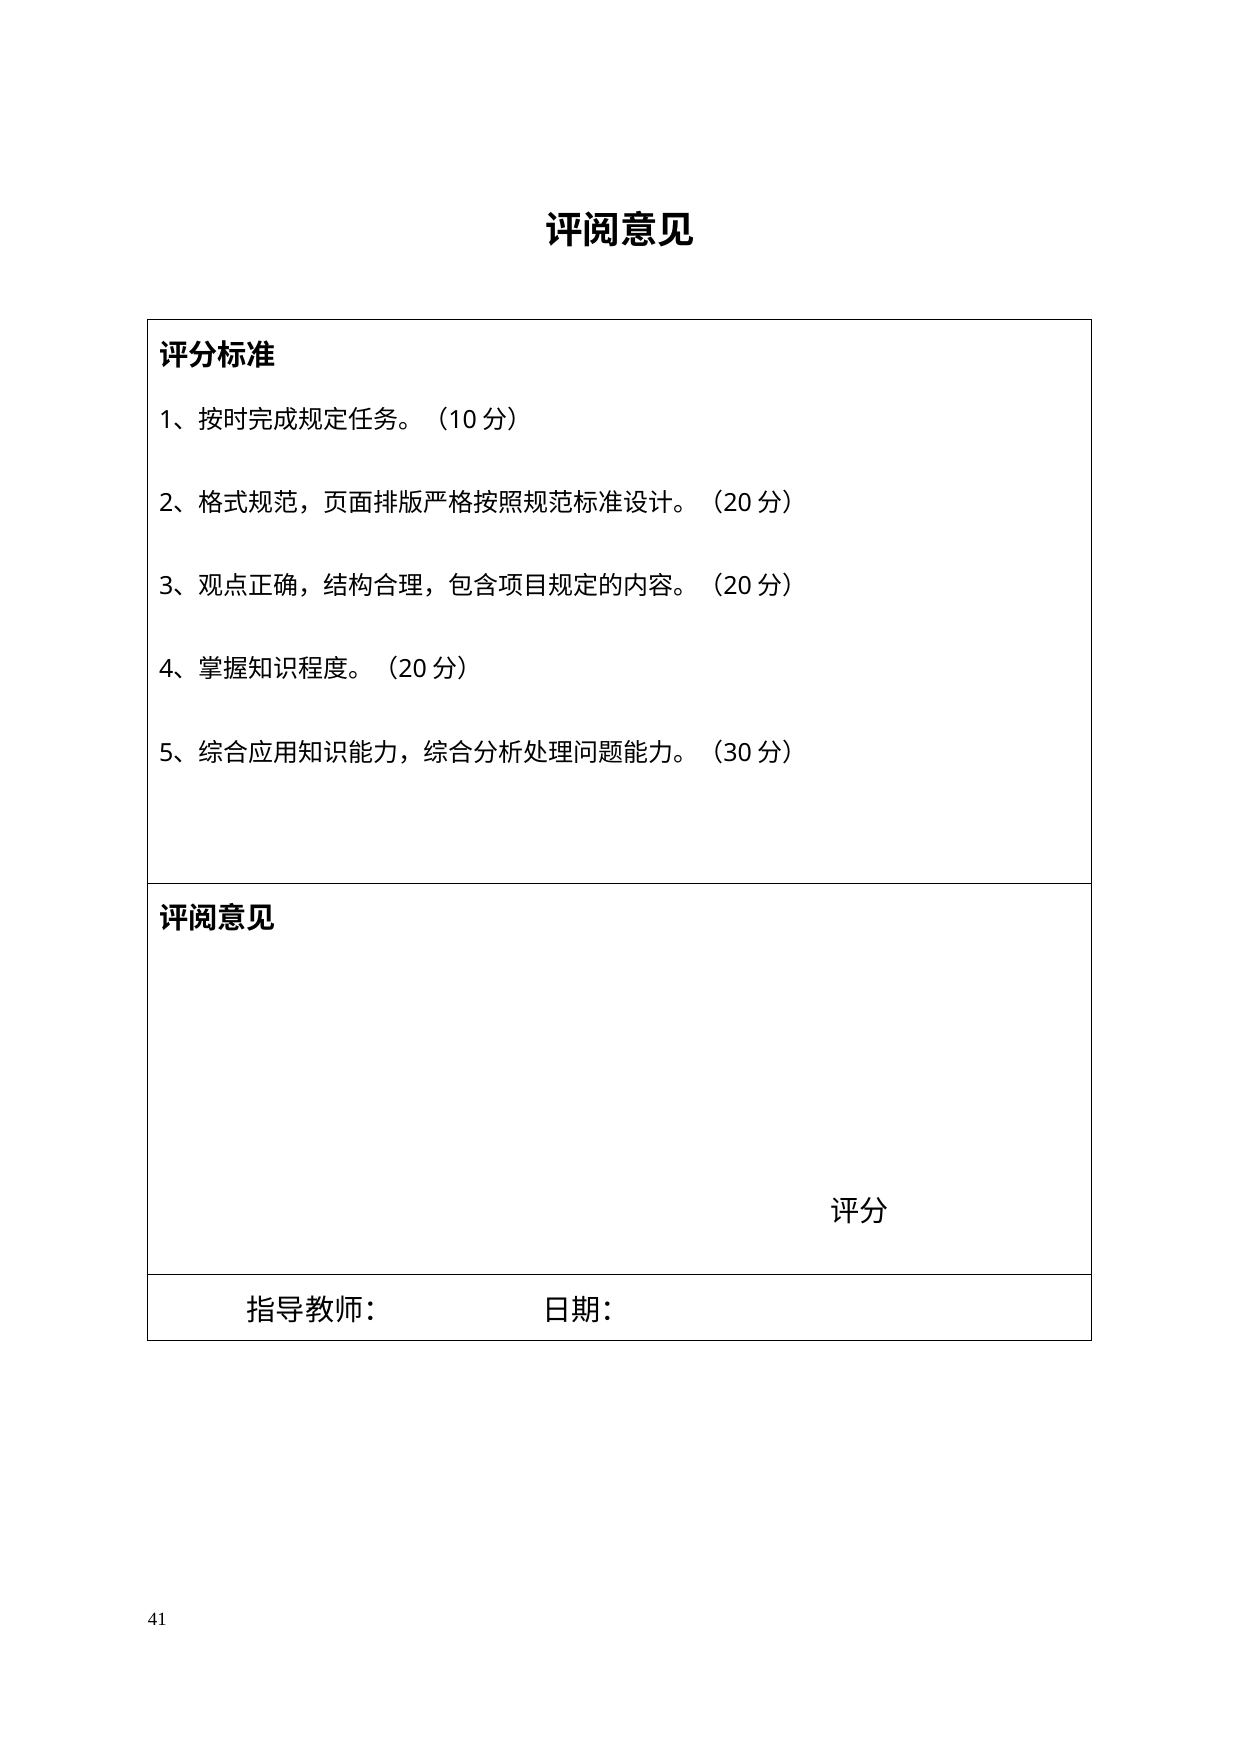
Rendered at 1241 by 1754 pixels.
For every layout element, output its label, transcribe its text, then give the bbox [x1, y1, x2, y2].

text 评阅意见 [148, 194, 1093, 259]
table_cell 指导教师： 日期： [148, 1275, 1091, 1340]
table_header 评分标准 1、按时完成规定任务。（10分） 2、格式规范，页面排版严格按照规范标准设计。（20分） 3、观点正确，结构合理，包含项目规定的内容。（20分） 4、掌握知识程度。（20分） 5、综合应用知识能力，综合分析处理问题能力。（30分） [148, 320, 1091, 883]
table_cell 评阅意见 评分 [148, 884, 1091, 1274]
